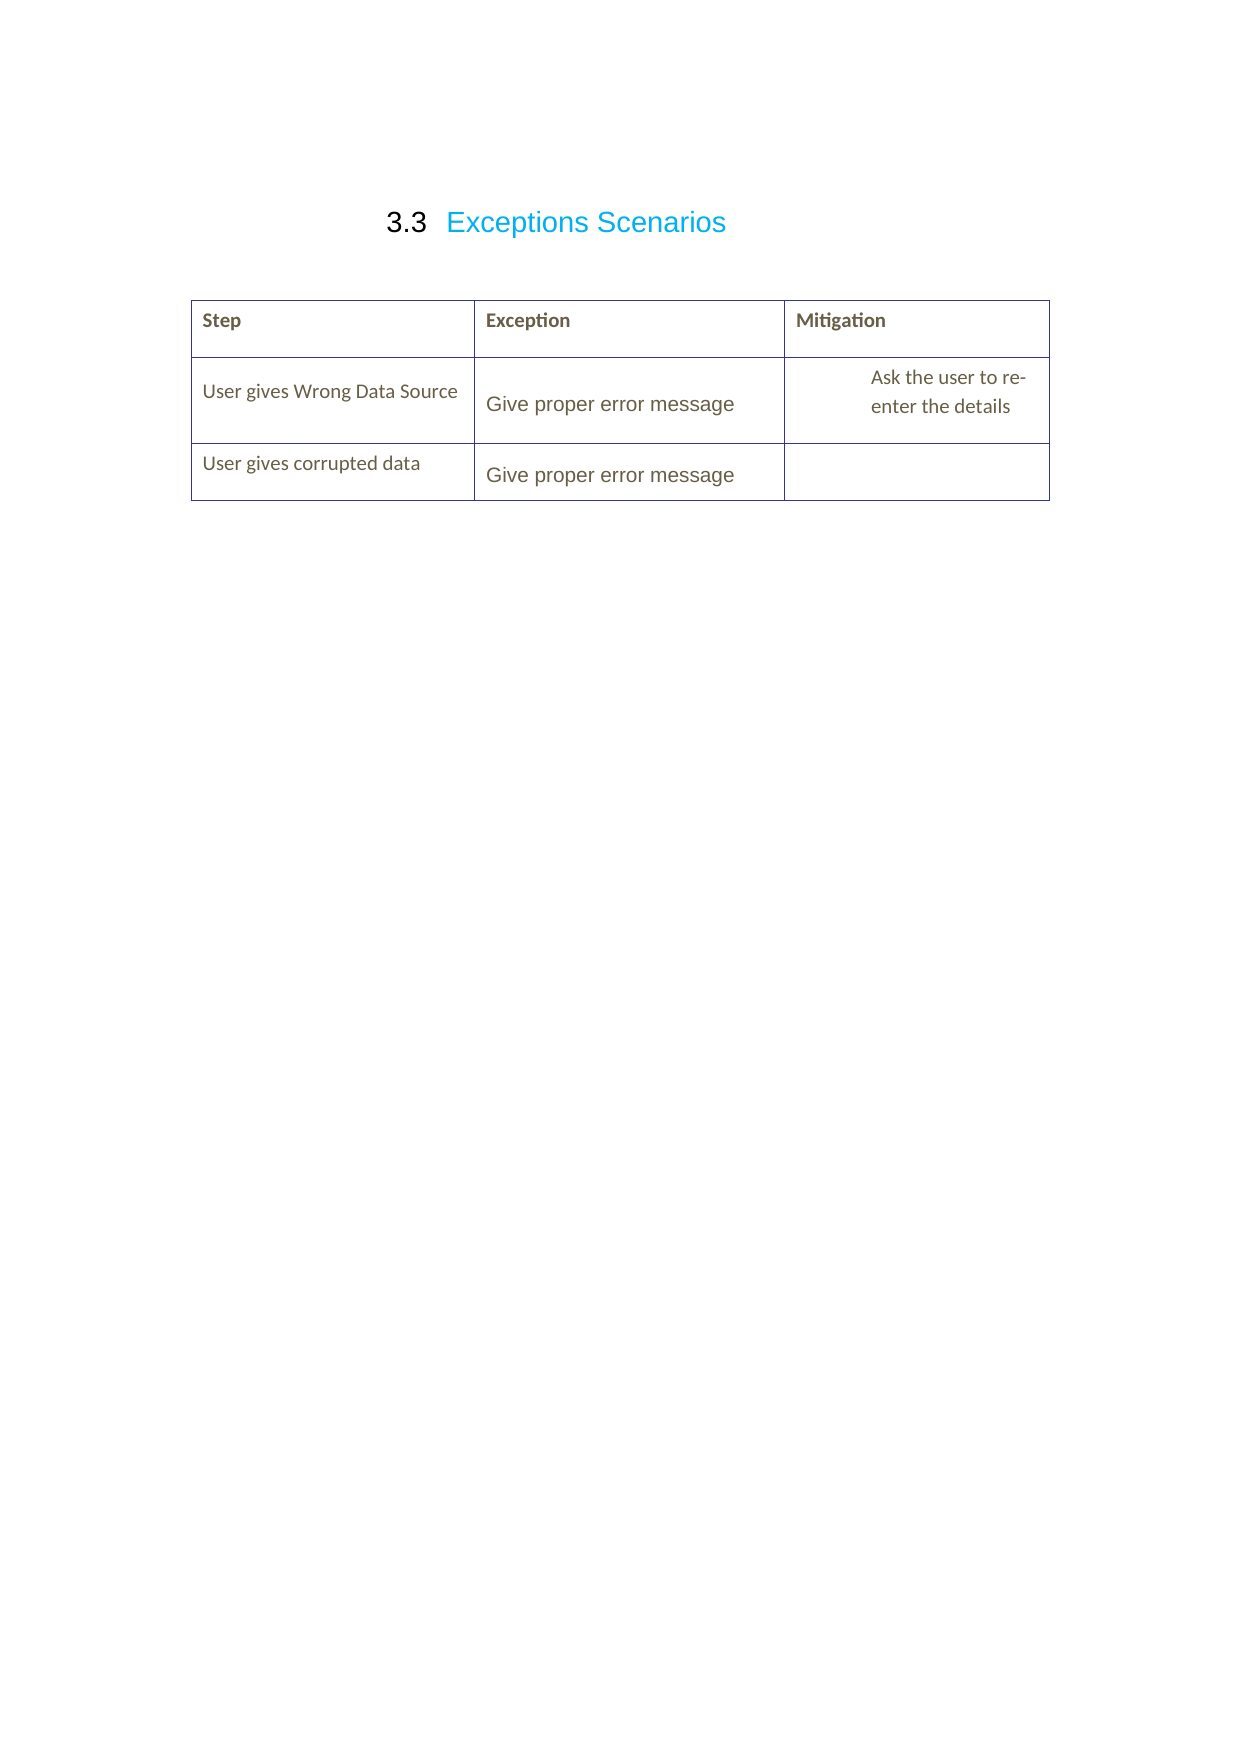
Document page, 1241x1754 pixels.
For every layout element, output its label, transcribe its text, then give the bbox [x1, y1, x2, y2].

table_cell [785, 444, 1049, 500]
table_cell Ask the user to re-enter the details [785, 358, 1049, 443]
table_cell User gives Wrong Data Source [192, 358, 474, 443]
table_cell Give proper error message [475, 358, 784, 443]
table_cell User gives corrupted data [192, 444, 474, 500]
subtitle Exceptions Scenarios [386, 205, 1090, 239]
table_header Step [192, 301, 474, 357]
table_header Exception [475, 301, 784, 357]
table_cell Give proper error message [475, 444, 784, 500]
table_header Mitigation [785, 301, 1049, 357]
